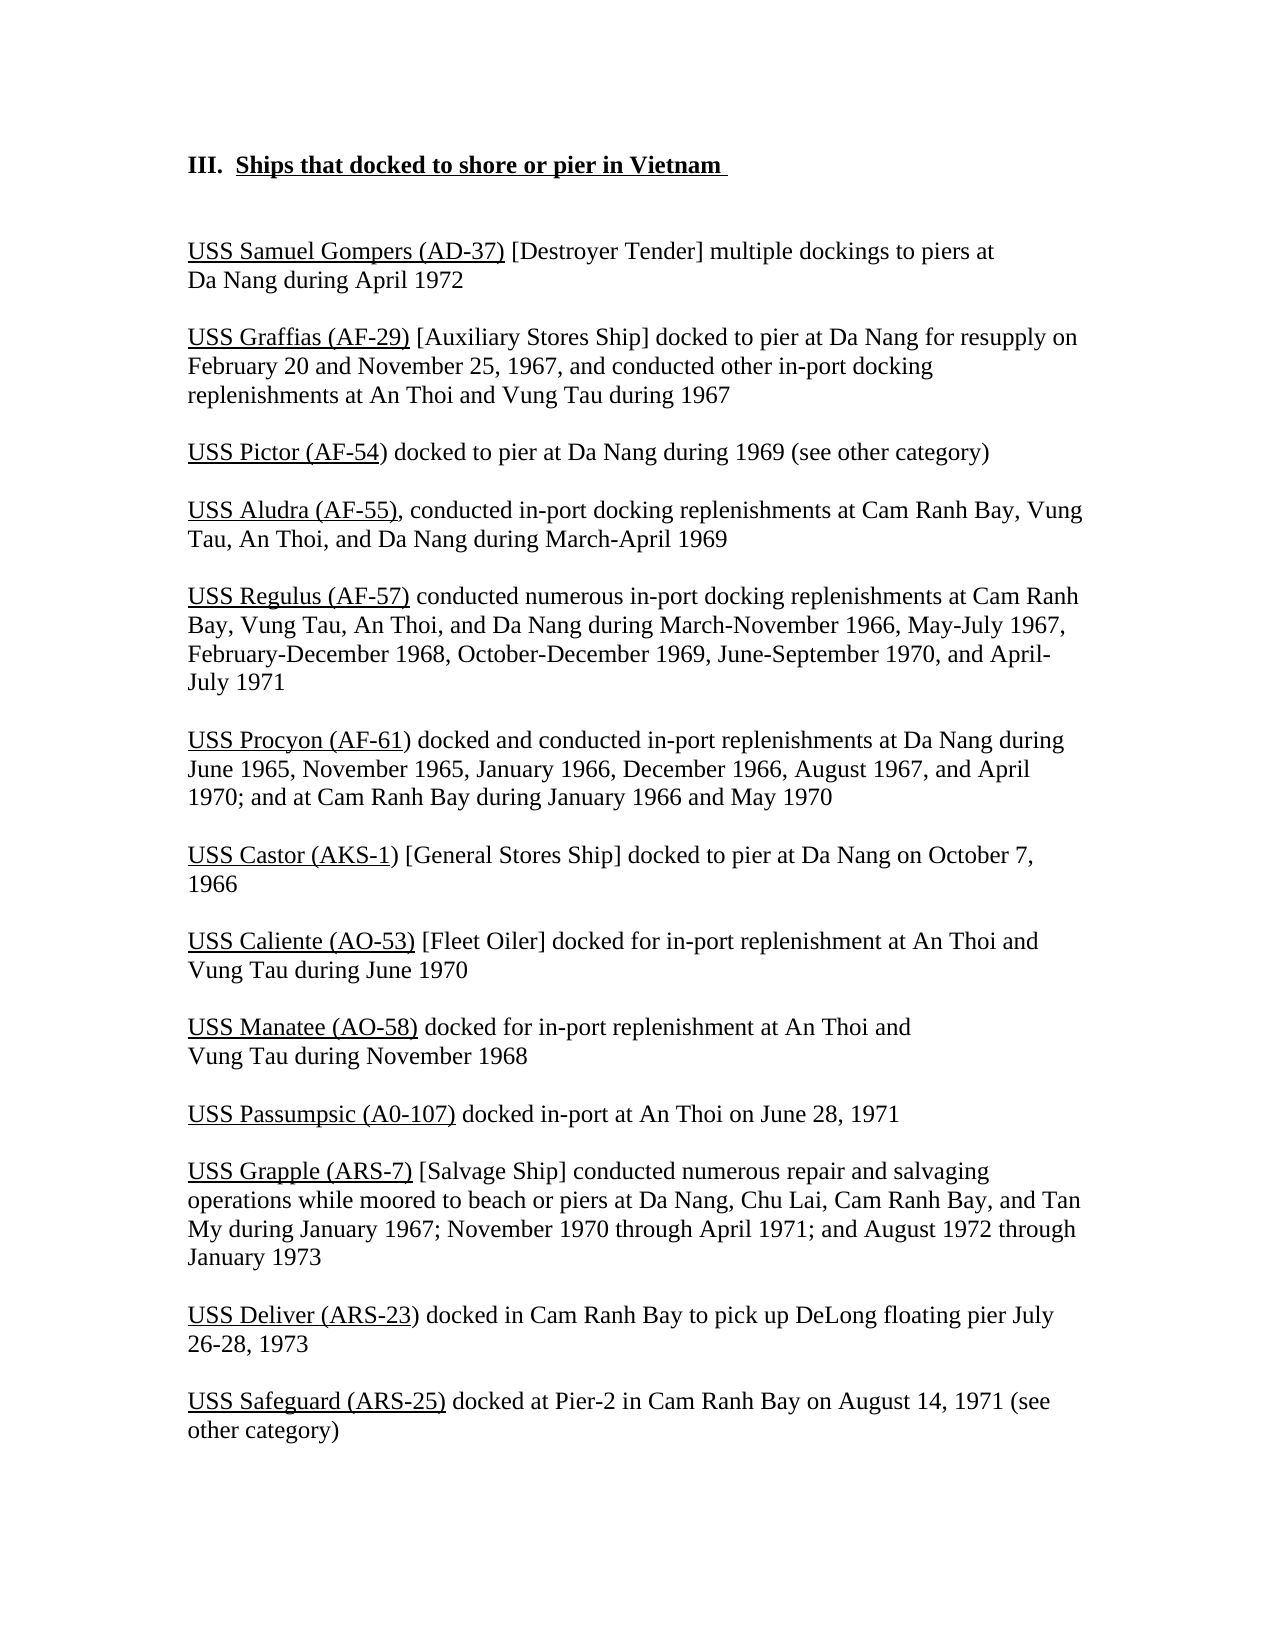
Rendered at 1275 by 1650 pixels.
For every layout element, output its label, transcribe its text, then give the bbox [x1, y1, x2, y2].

text Da Nang during April 1972 [187, 265, 1087, 294]
text USS Caliente (AO-53) [Fleet Oiler] docked for in-port replenishment at An Thoi and [187, 926, 1087, 955]
text USS Pictor (AF-54) docked to pier at Da Nang during 1969 (see other category) [187, 437, 1087, 466]
text USS Procyon (AF-61) docked and conducted in-port replenishments at Da Nang during June 1965, November 1965, January 1966, December 1966, August 1967, and April 1970; and at Cam Ranh Bay during January 1966 and May 1970 [187, 725, 1087, 811]
text Vung Tau during June 1970 [187, 955, 1087, 984]
text USS Deliver (ARS-23) docked in Cam Ranh Bay to pick up DeLong floating pier July 26-28, 1973 [187, 1300, 1087, 1357]
text USS Grapple (ARS-7) [Salvage Ship] conducted numerous repair and salvaging operations while moored to beach or piers at Da Nang, Chu Lai, Cam Ranh Bay, and Tan My during January 1967; November 1970 through April 1971; and August 1972 through January 1973 [187, 1156, 1087, 1271]
text 1966 [187, 869, 1087, 897]
text III. Ships that docked to shore or pier in Vietnam [187, 150, 1087, 179]
text USS Safeguard (ARS-25) docked at Pier-2 in Cam Ranh Bay on August 14, 1971 (see other category) [187, 1386, 1087, 1444]
text USS Passumpsic (A0-107) docked in-port at An Thoi on June 28, 1971 [187, 1099, 1087, 1127]
text USS Castor (AKS-1) [General Stores Ship] docked to pier at Da Nang on October 7, [187, 840, 1087, 869]
text USS Regulus (AF-57) conducted numerous in-port docking replenishments at Cam Ranh Bay, Vung Tau, An Thoi, and Da Nang during March-November 1966, May-July 1967, February-December 1968, October-December 1969, June-September 1970, and April-July 1971 [187, 581, 1087, 696]
text USS Aludra (AF-55), conducted in-port docking replenishments at Cam Ranh Bay, Vung Tau, An Thoi, and Da Nang during March-April 1969 [187, 495, 1087, 552]
text USS Graffias (AF-29) [Auxiliary Stores Ship] docked to pier at Da Nang for resupply on February 20 and November 25, 1967, and conducted other in-port docking replenishments at An Thoi and Vung Tau during 1967 [187, 322, 1087, 409]
text Vung Tau during November 1968 [187, 1041, 1087, 1070]
text USS Manatee (AO-58) docked for in-port replenishment at An Thoi and [187, 1012, 1087, 1041]
text USS Samuel Gompers (AD-37) [Destroyer Tender] multiple dockings to piers at [187, 236, 1087, 265]
